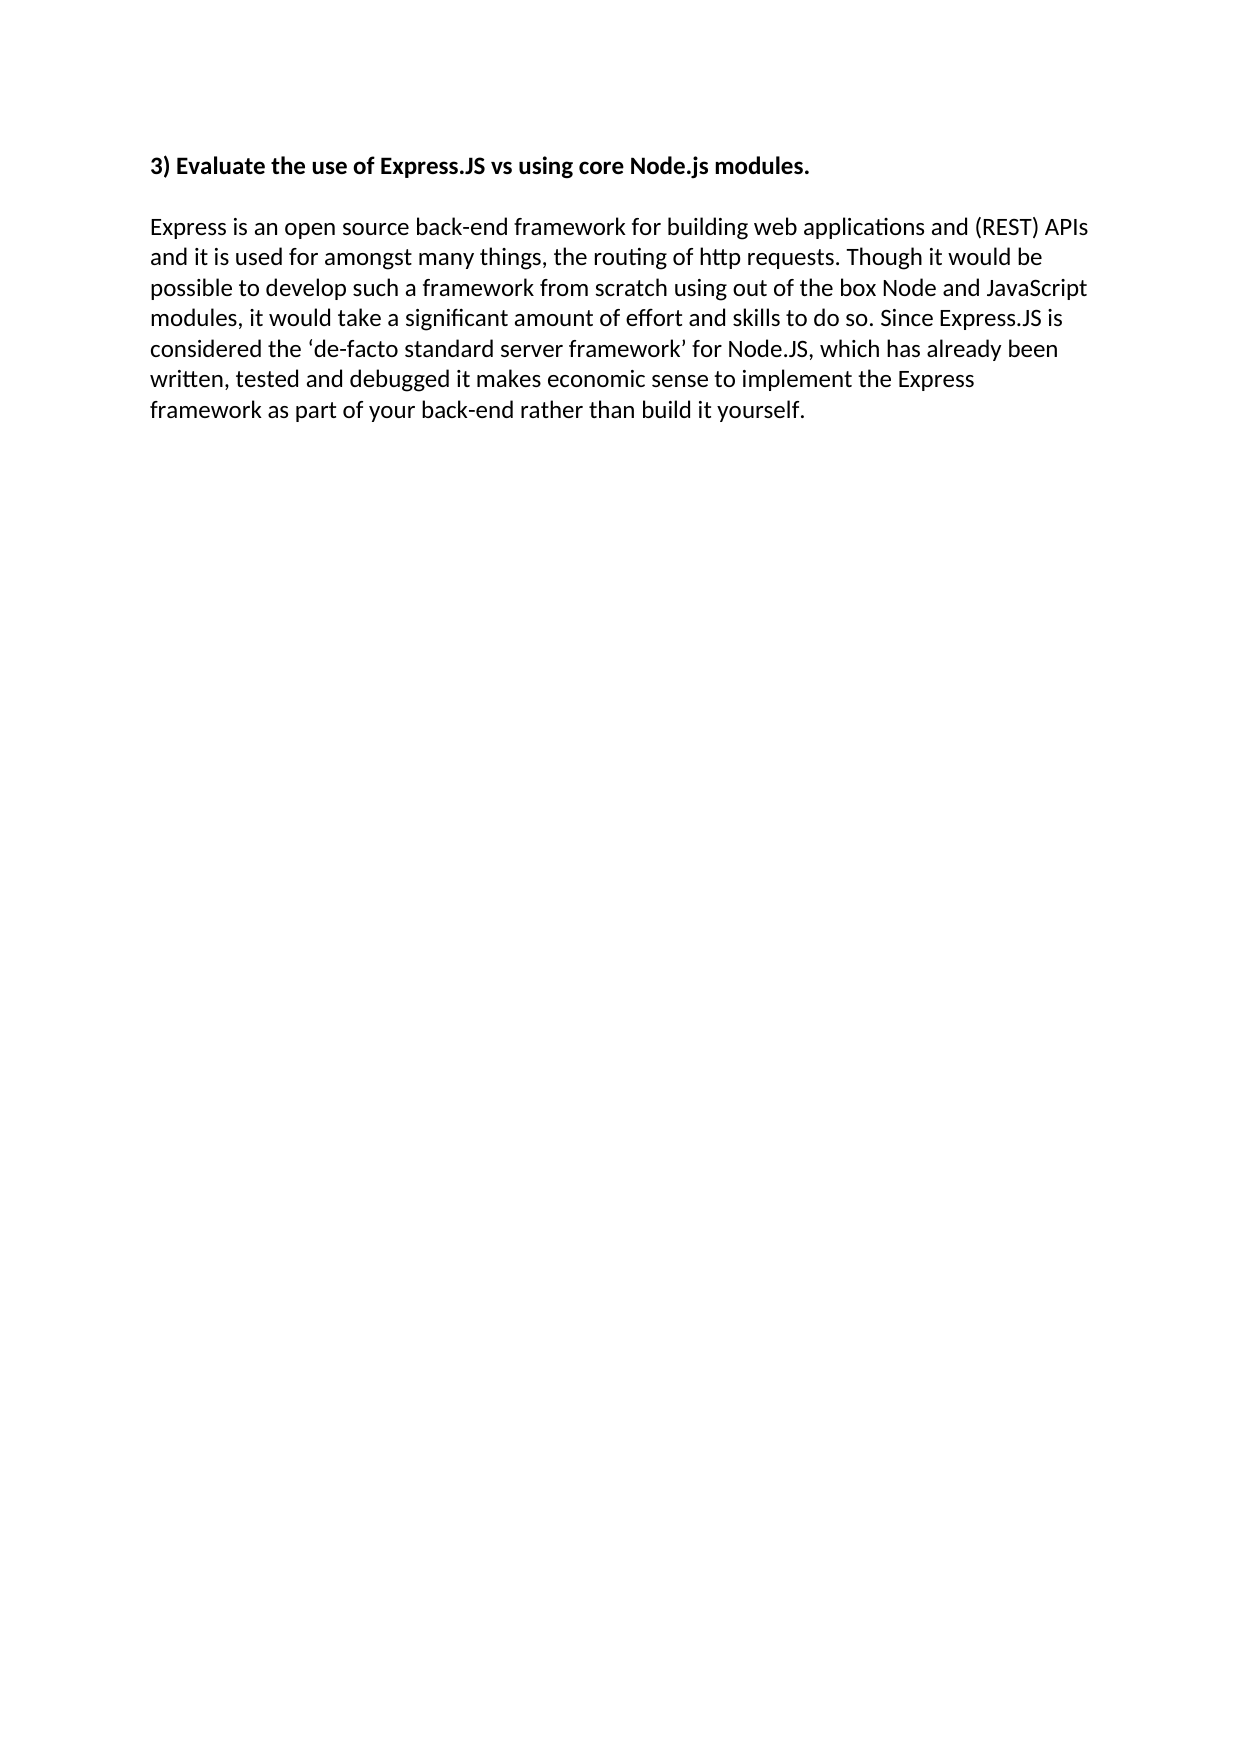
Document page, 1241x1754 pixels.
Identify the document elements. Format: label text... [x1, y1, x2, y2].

text Express is an open source back-end framework for building web applications and (REST) APIs and it is used for amongst many things, the routing of http requests. Though it would be possible to develop such a framework from scratch using out of the box Node and JavaScript modules, it would take a significant amount of effort and skills to do so. Since Express.JS is considered the ‘de-facto standard server framework’ for Node.JS, which has already been written, tested and debugged it makes economic sense to implement the Express framework as part of your back-end rather than build it yourself. [150, 211, 1090, 425]
text 3) Evaluate the use of Express.JS vs using core Node.js modules. [150, 150, 1090, 181]
